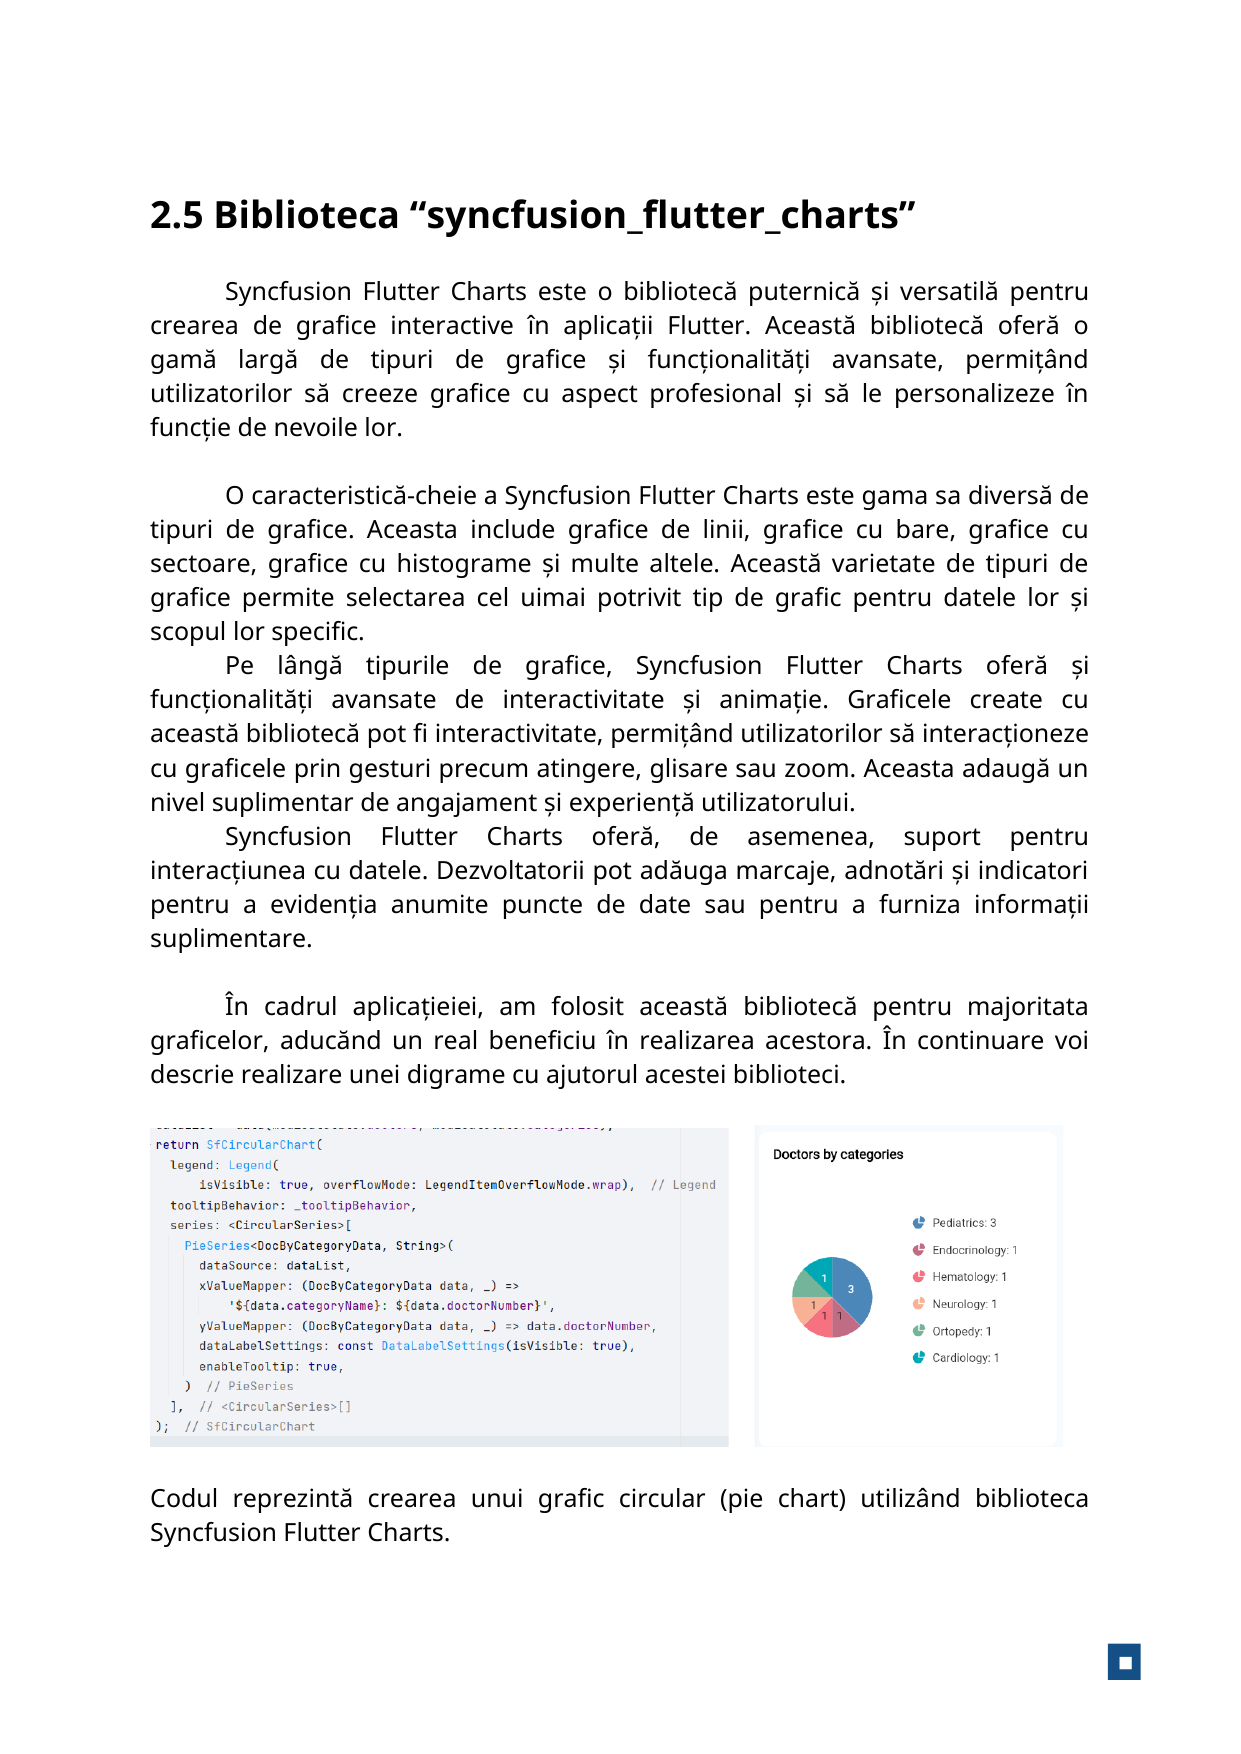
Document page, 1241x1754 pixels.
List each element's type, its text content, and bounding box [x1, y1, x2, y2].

picture [1106, 1643, 1140, 1678]
subtitle 2.5 Biblioteca “syncfusion_flutter_charts” [150, 188, 1090, 239]
picture [150, 1128, 729, 1447]
text Syncfusion Flutter Charts oferă, de asemenea, suport pentru interacțiunea cu datele. Dezvoltatorii pot adăuga marcaje, adnotări și indicatori pentru a evidenția anumite puncte de date sau pentru a furniza informații suplimentare. [150, 818, 1090, 954]
text Syncfusion Flutter Charts este o bibliotecă puternică și versatilă pentru crearea de grafice interactive în aplicații Flutter. Această bibliotecă oferă o gamă largă de tipuri de grafice și funcționalități avansate, permițând utilizatorilor să creeze grafice cu aspect profesional și să le personalizeze în funcție de nevoile lor. [150, 273, 1090, 444]
text Pe lângă tipurile de grafice, Syncfusion Flutter Charts oferă și funcționalități avansate de interactivitate și animație. Graficele create cu această bibliotecă pot fi interactivitate, permițând utilizatorilor să interacționeze cu graficele prin gesturi precum atingere, glisare sau zoom. Aceasta adaugă un nivel suplimentar de angajament și experiență utilizatorului. [150, 648, 1090, 818]
text Codul reprezintă crearea unui grafic circular (pie chart) utilizând biblioteca Syncfusion Flutter Charts. [150, 1480, 1090, 1548]
text O caracteristică-cheie a Syncfusion Flutter Charts este gama sa diversă de tipuri de grafice. Aceasta include grafice de linii, grafice cu bare, grafice cu sectoare, grafice cu histograme și multe altele. Această varietate de tipuri de grafice permite selectarea cel uimai potrivit tip de grafic pentru datele lor și scopul lor specific. [150, 478, 1090, 648]
text În cadrul aplicațieiei, am folosit această bibliotecă pentru majoritata graficelor, aducănd un real beneficiu în realizarea acestora. În continuare voi descrie realizare unei digrame cu ajutorul acestei biblioteci. [150, 989, 1090, 1091]
picture [754, 1125, 1064, 1447]
